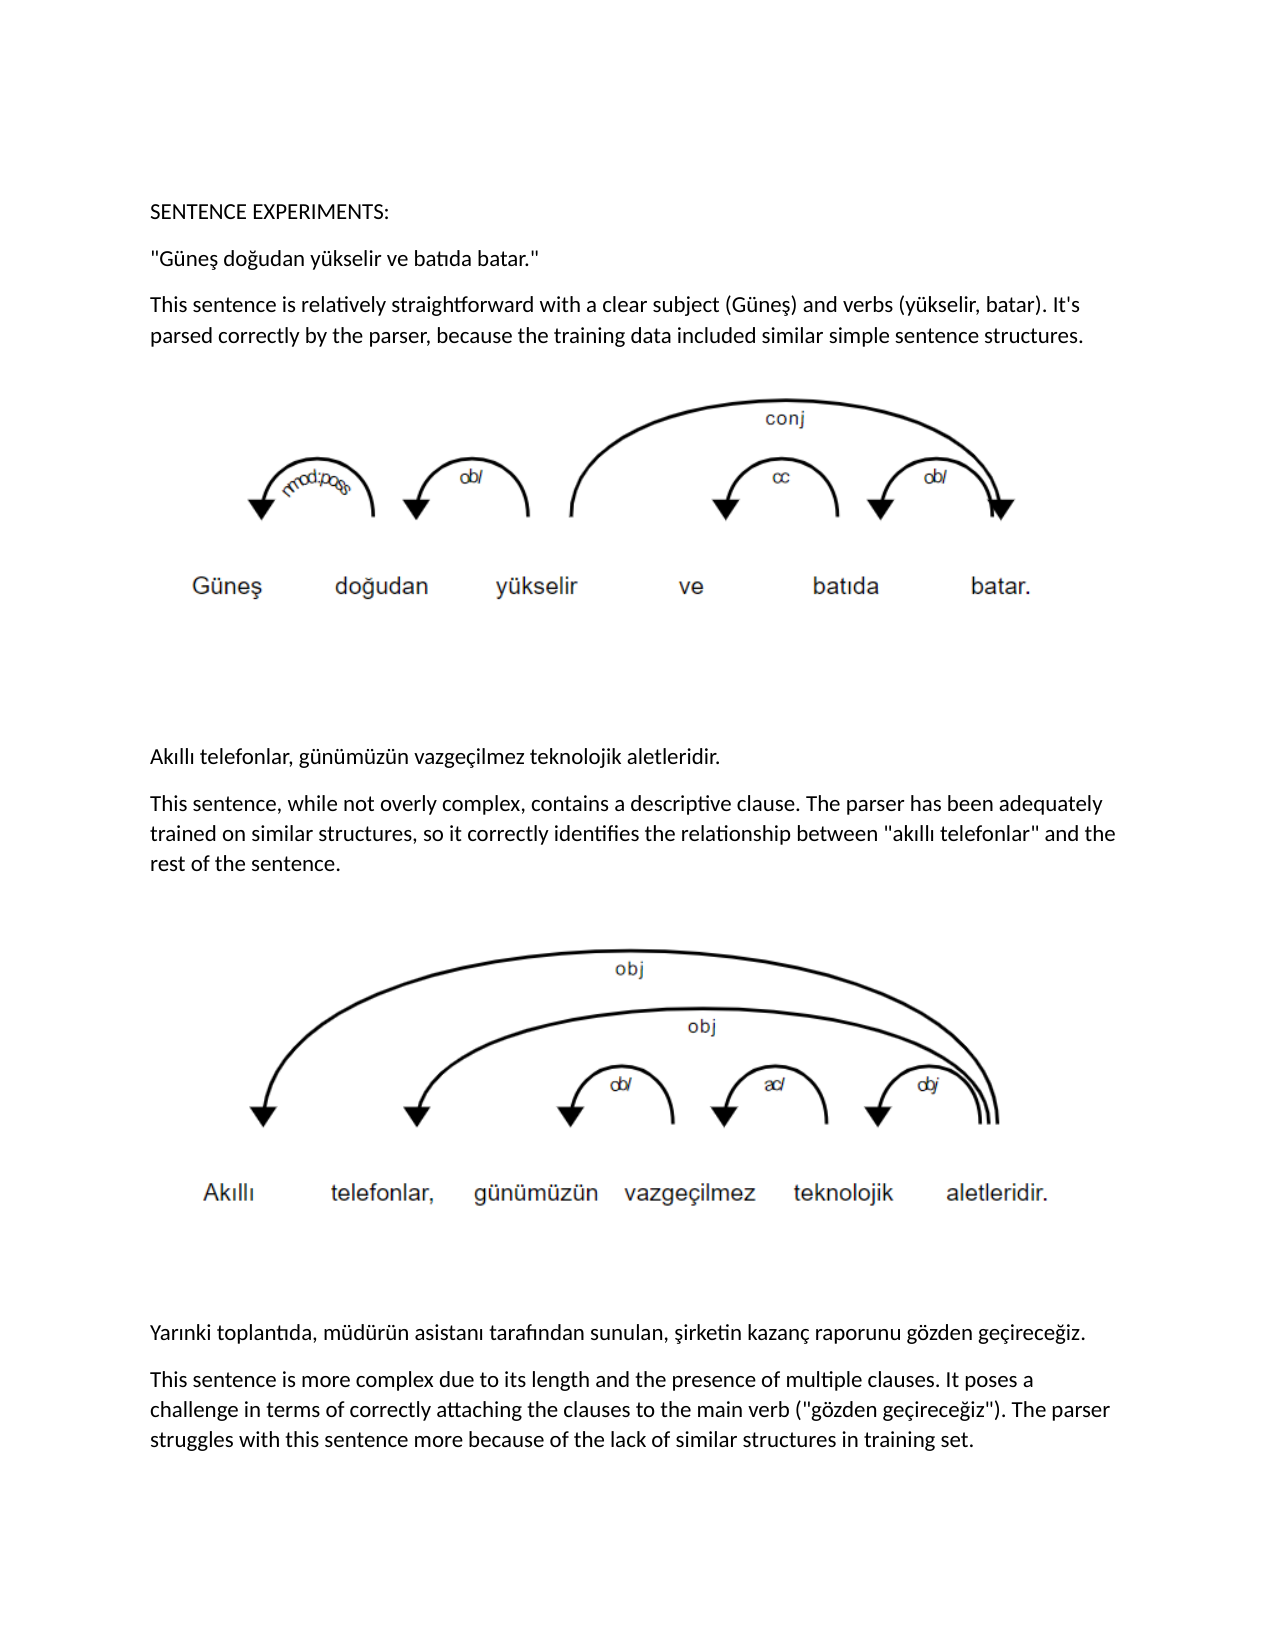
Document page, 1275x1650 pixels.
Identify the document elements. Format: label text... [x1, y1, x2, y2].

picture [150, 367, 1103, 677]
text Yarınki toplantıda, müdürün asistanı tarafından sunulan, şirketin kazanç raporunu gözden geçireceğiz. [150, 1318, 1125, 1346]
text This sentence, while not overly complex, contains a descriptive clause. The parser has been adequately trained on similar structures, so it correctly identifies the relationship between "akıllı telefonlar" and the rest of the sentence. [150, 789, 1125, 877]
picture [150, 896, 1125, 1253]
text This sentence is more complex due to its length and the presence of multiple clauses. It poses a challenge in terms of correctly attaching the clauses to the main verb ("gözden geçireceğiz"). The parser struggles with this sentence more because of the lack of similar structures in training set. [150, 1365, 1125, 1453]
text This sentence is relatively straightforward with a clear subject (Güneş) and verbs (yükselir, batar). It's parsed correctly by the parser, because the training data included similar simple sentence structures. [150, 291, 1125, 349]
text SENTENCE EXPERIMENTS: [150, 197, 1125, 225]
text Akıllı telefonlar, günümüzün vazgeçilmez teknolojik aletleridir. [150, 742, 1125, 770]
text "Güneş doğudan yükselir ve batıda batar." [150, 244, 1125, 272]
